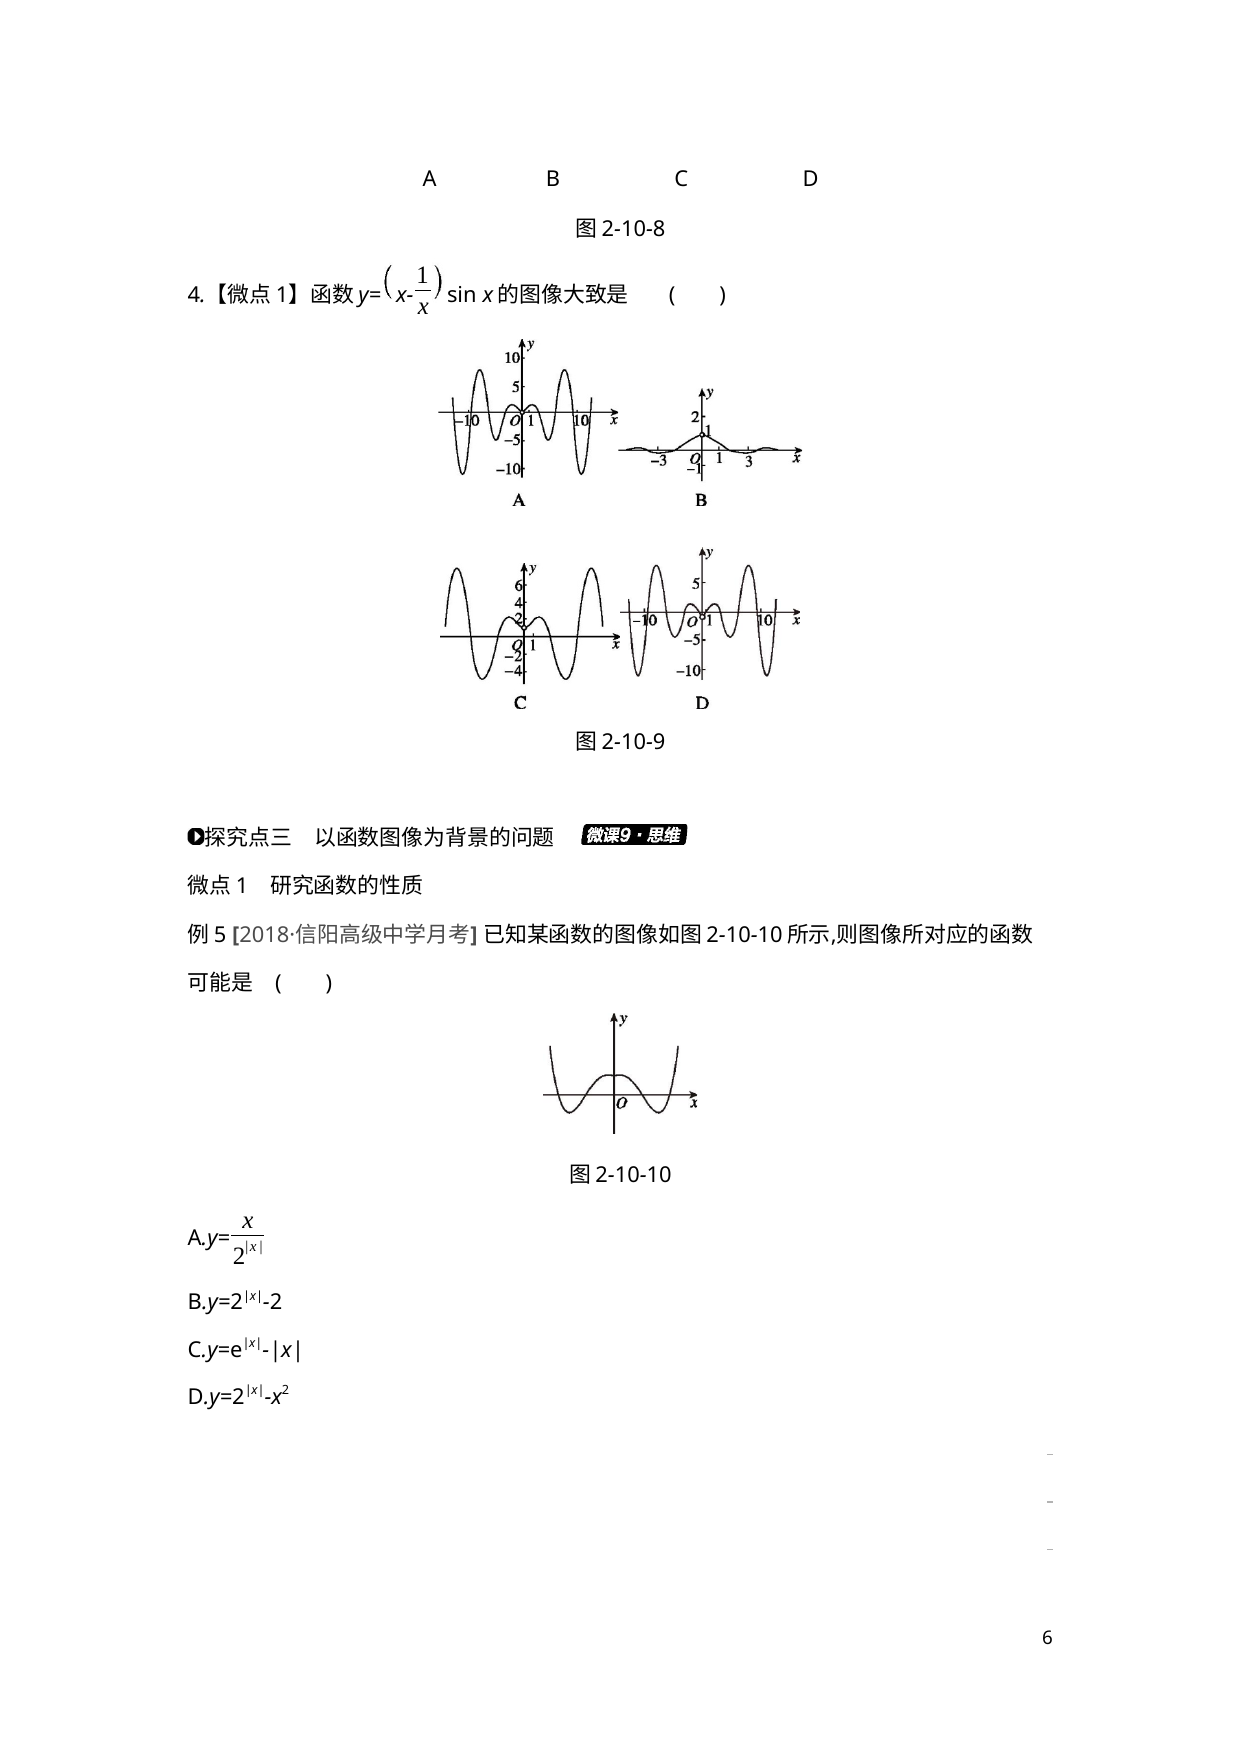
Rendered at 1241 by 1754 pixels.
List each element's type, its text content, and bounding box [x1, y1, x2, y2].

text 探究点三 以函数图像为背景的问题 [187, 819, 1053, 852]
text A.y= [187, 1205, 1053, 1270]
picture [440, 547, 800, 709]
text C.y=e|x|-|x| [187, 1332, 1053, 1365]
picture [438, 339, 803, 506]
picture [431, 258, 447, 303]
text 微点1 研究函数的性质 [187, 868, 1053, 900]
text 图2-10-10 [187, 1157, 1053, 1189]
text 图2-10-9 [187, 724, 1053, 756]
text B.y=2|x|-2 [187, 1285, 1053, 1317]
picture [581, 824, 688, 845]
picture [187, 828, 205, 845]
text A B C D [187, 162, 1053, 194]
text 例5 [2018·信阳高级中学月考] 已知某函数的图像如图2-10-10所示,则图像所对应的函数可能是 ( ) [187, 916, 1053, 997]
picture [380, 258, 396, 303]
text D.y=2|x|-x2 [187, 1380, 1053, 1412]
picture [543, 1013, 698, 1134]
text 4.【微点1】函数y=x-sin x的图像大致是 ( ) [187, 259, 1053, 324]
text 图2-10-8 [187, 210, 1053, 243]
